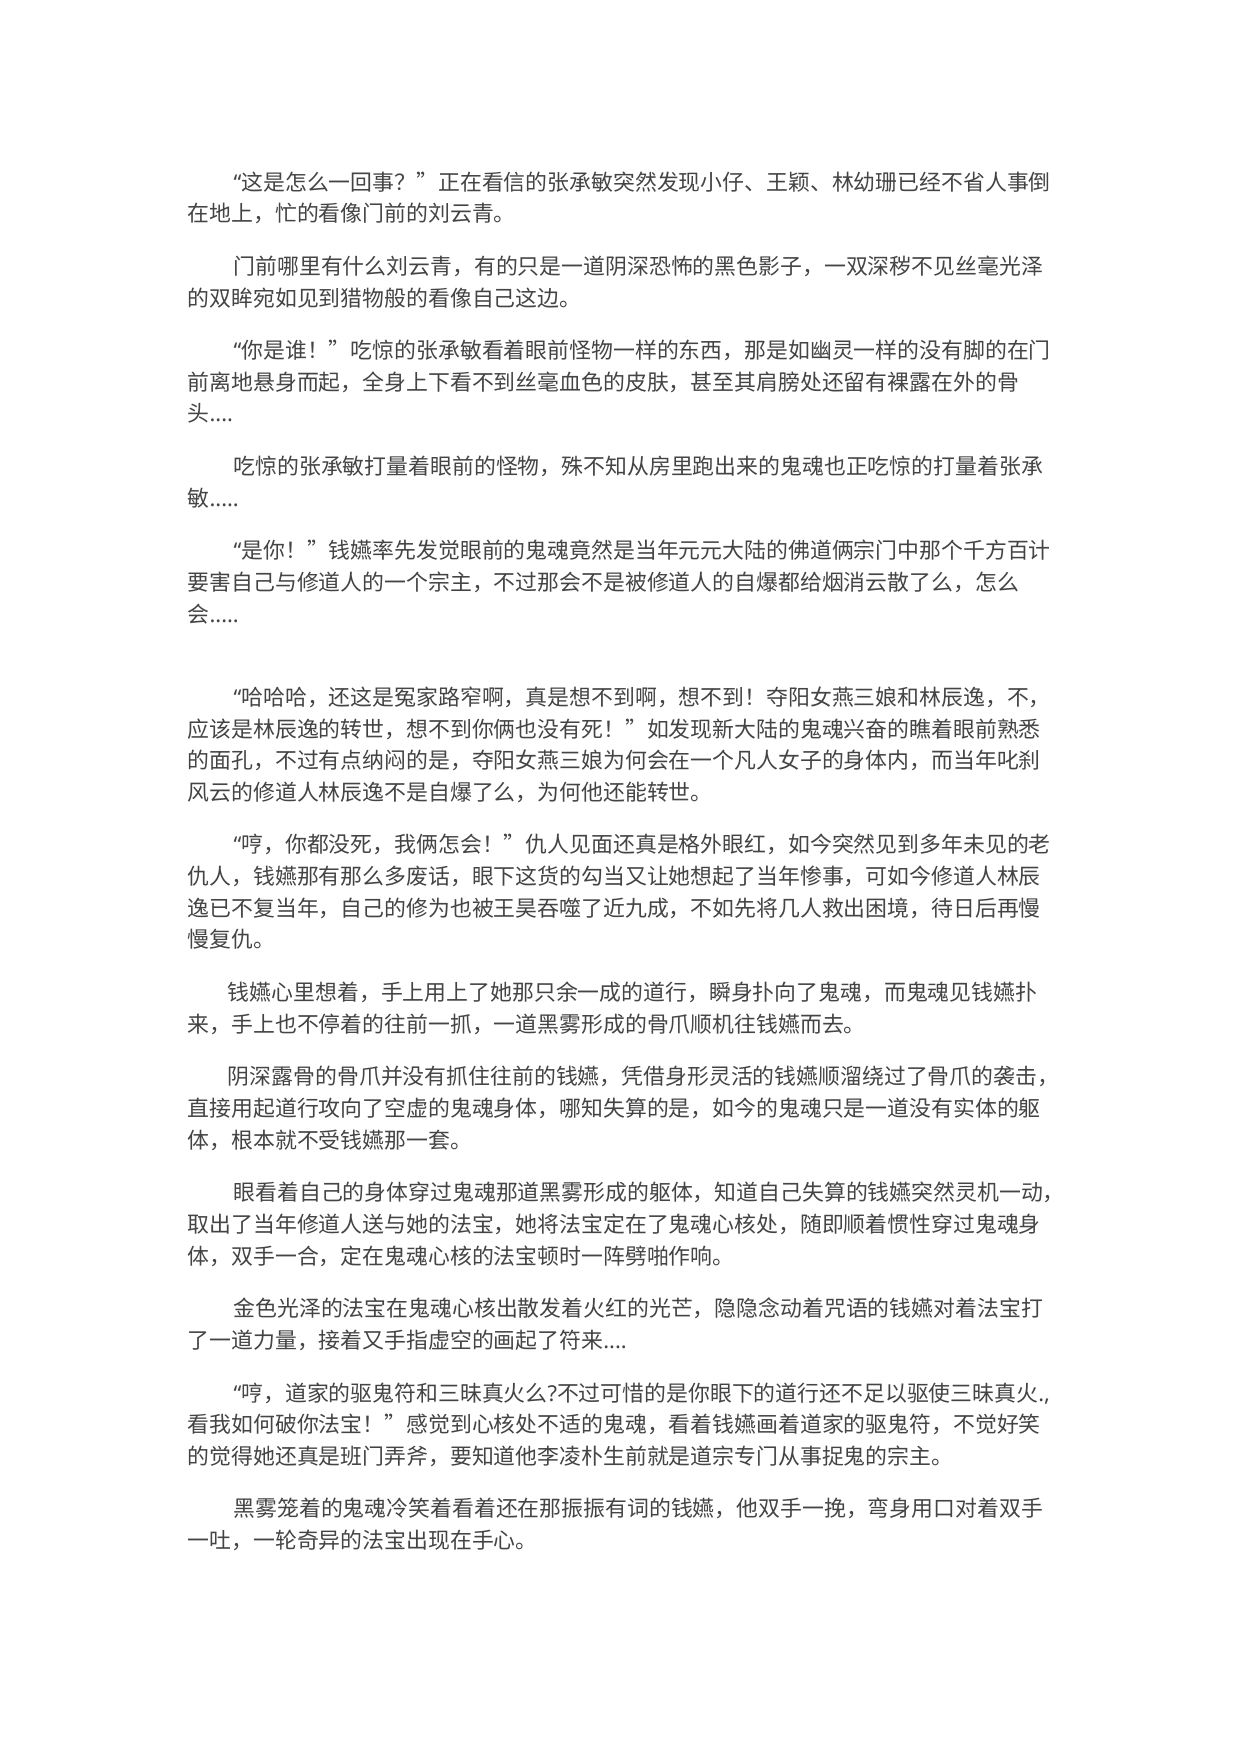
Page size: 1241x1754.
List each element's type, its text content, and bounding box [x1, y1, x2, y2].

text 阴深露骨的骨爪并没有抓住往前的钱嬿，凭借身形灵活的钱嬿顺溜绕过了骨爪的袭击，直接用起道行攻向了空虚的鬼魂身体，哪知失算的是，如今的鬼魂只是一道没有实体的躯体，根本就不受钱嬿那一套。 [472, 1091, 1053, 1154]
text 黑雾笼着的鬼魂冷笑着看着还在那振振有词的钱嬿，他双手一挽，弯身用口对着双手一吐，一轮奇异的法宝出现在手心。 [537, 1491, 1053, 1555]
text “这是怎么一回事？”正在看信的张承敏突然发现小仔、王颖、林幼珊已经不省人事倒在地上，忙的看像门前的刘云青。# v. L4 Y; Z/ p4 Z8 w2 @6 M. A [187, 164, 1053, 228]
text 门前哪里有什么刘云青，有的只是一道阴深恐怖的黑色影子，一双深秽不见丝毫光泽的双眸宛如见到猎物般的看像自己这边。 [233, 249, 1053, 312]
text “你是谁！”吃惊的张承敏看着眼前怪物一样的东西，那是如幽灵一样的没有脚的在门前离地悬身而起，全身上下看不到丝毫血色的皮肤，甚至其肩膀处还留有裸露在外的骨头.... [209, 333, 1053, 428]
text 金色光泽的法宝在鬼魂心核出散发着火红的光芒，隐隐念动着咒语的钱嬿对着法宝打了一道力量，接着又手指虚空的画起了符来.... [603, 1291, 1053, 1355]
text 钱嬿心里想着，手上用上了她那只余一成的道行，瞬身扑向了鬼魂，而鬼魂见钱嬿扑来，手上也不停着的往前一抓，一道黑雾形成的骨爪顺机往钱嬿而去。: q1 o: K- k5 l8 l) p+ V! v [866, 975, 1053, 1038]
text “哈哈哈，还这是冤家路窄啊，真是想不到啊，想不到！夺阳女燕三娘和林辰逸，不，应该是林辰逸的转世，想不到你俩也没有死！”如发现新大陆的鬼魂兴奋的瞧着眼前熟悉的面孔，不过有点纳闷的是，夺阳女燕三娘为何会在一个凡人女子的身体内，而当年叱刹风云的修道人林辰逸不是自爆了么，为何他还能转世。 [241, 680, 1053, 807]
text “是你！”钱嬿率先发觉眼前的鬼魂竟然是当年元元大陆的佛道俩宗门中那个千方百计要害自己与修道人的一个宗主，不过那会不是被修道人的自爆都给烟消云散了么，怎么会.....9 ]1 G* J+ t* h- w7 h# C[一次购买，终身免费更&新，缺失章节等，请记住唯一联系方式^24小%时在线客服QQ64#6208907以及备用QQ277526967*6] [187, 533, 1053, 659]
text 吃惊的张承敏打量着眼前的怪物，殊不知从房里跑出来的鬼魂也正吃惊的打量着张承敏..... [209, 449, 1053, 513]
text 眼看着自己的身体穿过鬼魂那道黑雾形成的躯体，知道自己失算的钱嬿突然灵机一动，取出了当年修道人送与她的法宝，她将法宝定在了鬼魂心核处，随即顺着惯性穿过鬼魂身体，双手一合，定在鬼魂心核的法宝顿时一阵劈啪作响。9 n' N- d7 ?3 a [734, 1207, 1053, 1270]
text “哼，你都没死，我俩怎会！”仇人见面还真是格外眼红，如今突然见到多年未见的老仇人，钱嬿那有那么多废话，眼下这货的勾当又让她想起了当年惨事，可如今修道人林辰逸已不复当年，自己的修为也被王昊吞噬了近九成，不如先将几人救出困境，待日后再慢慢复仇。 [187, 827, 1053, 954]
